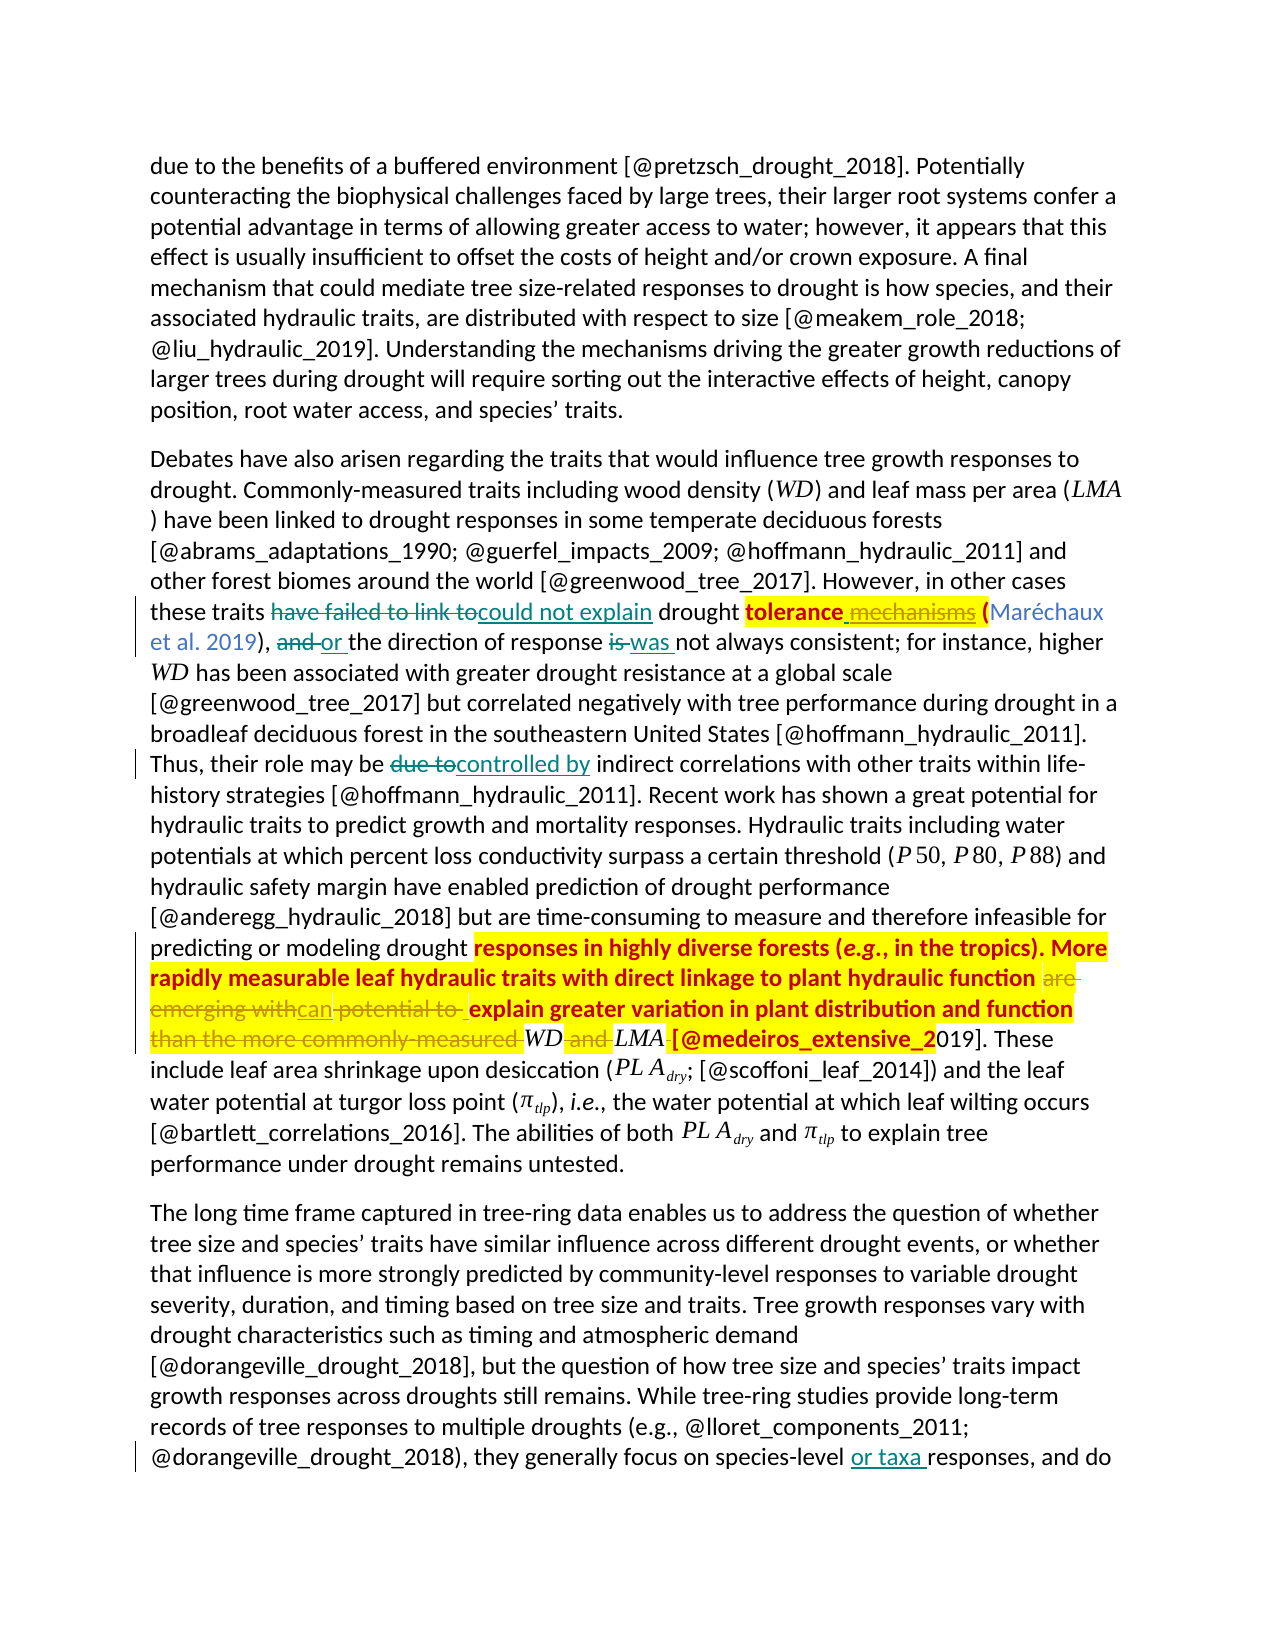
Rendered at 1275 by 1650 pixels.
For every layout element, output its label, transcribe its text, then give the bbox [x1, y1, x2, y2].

text Debates have also arisen regarding the traits that would influence tree growth responses to drought. Commonly-measured traits including wood density () and leaf mass per area () have been linked to drought responses in some temperate deciduous forests [@abrams_adaptations_1990; @guerfel_impacts_2009; @hoffmann_hydraulic_2011] and other forest biomes around the world [@greenwood_tree_2017]. However, in other cases these traits drought tolerance (Maréchaux et al. 2019), the direction of response not always consistent; for instance, higher has been associated with greater drought resistance at a global scale [@greenwood_tree_2017] but correlated negatively with tree performance during drought in a broadleaf deciduous forest in the southeastern United States [@hoffmann_hydraulic_2011]. Thus, their role may be indirect correlations with other traits within life-history strategies [@hoffmann_hydraulic_2011]. Recent work has shown a great potential for hydraulic traits to predict growth and mortality responses. Hydraulic traits including water potentials at which percent loss conductivity surpass a certain threshold (, , ) and hydraulic safety margin have enabled prediction of drought performance [@anderegg_hydraulic_2018] but are time-consuming to measure and therefore infeasible for predicting or modeling drought responses in highly diverse forests (e.g., in the tropics). More rapidly measurable leaf hydraulic traits with direct linkage to plant hydraulic function explain greater variation in plant distribution and function [@medeiros_extensive_2019]. These include leaf area shrinkage upon desiccation (; [@scoffoni_leaf_2014]) and the leaf water potential at turgor loss point (), i.e., the water potential at which leaf wilting occurs [@bartlett_correlations_2016]. The abilities of both and to explain tree performance under drought remains untested. [150, 443, 1125, 1178]
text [150, 1197, 1125, 1472]
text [150, 150, 1125, 425]
